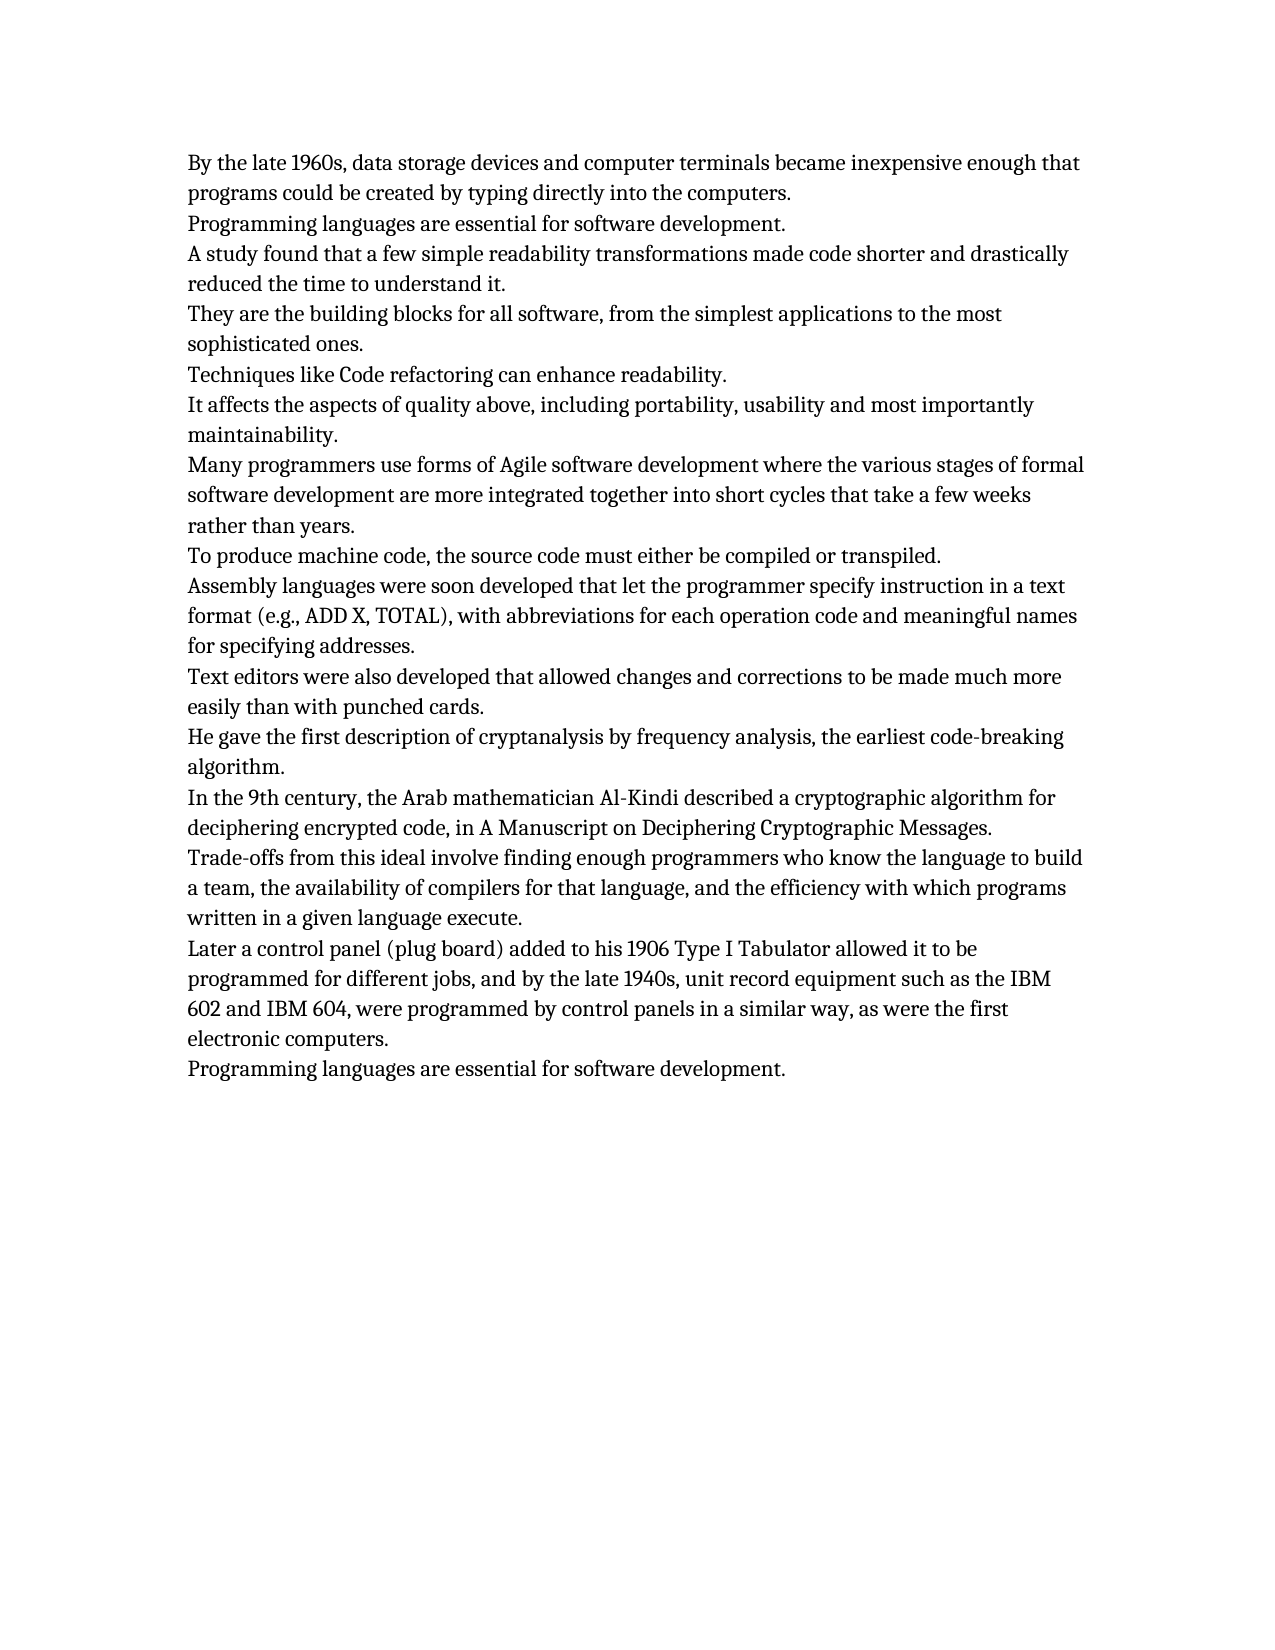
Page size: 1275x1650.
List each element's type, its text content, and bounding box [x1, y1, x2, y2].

text By the late 1960s, data storage devices and computer terminals became inexpensive enough that programs could be created by typing directly into the computers. Programming languages are essential for software development. A study found that a few simple readability transformations made code shorter and drastically reduced the time to understand it. They are the building blocks for all software, from the simplest applications to the most sophisticated ones. Techniques like Code refactoring can enhance readability. It affects the aspects of quality above, including portability, usability and most importantly maintainability. Many programmers use forms of Agile software development where the various stages of formal software development are more integrated together into short cycles that take a few weeks rather than years. To produce machine code, the source code must either be compiled or transpiled. Assembly languages were soon developed that let the programmer specify instruction in a text format (e.g., ADD X, TOTAL), with abbreviations for each operation code and meaningful names for specifying addresses. Text editors were also developed that allowed changes and corrections to be made much more easily than with punched cards. He gave the first description of cryptanalysis by frequency analysis, the earliest code-breaking algorithm. In the 9th century, the Arab mathematician Al-Kindi described a cryptographic algorithm for deciphering encrypted code, in A Manuscript on Deciphering Cryptographic Messages. Trade-offs from this ideal involve finding enough programmers who know the language to build a team, the availability of compilers for that language, and the efficiency with which programs written in a given language execute. Later a control panel (plug board) added to his 1906 Type I Tabulator allowed it to be programmed for different jobs, and by the late 1940s, unit record equipment such as the IBM 602 and IBM 604, were programmed by control panels in a similar way, as were the first electronic computers. Programming languages are essential for software development. [187, 150, 1087, 1083]
